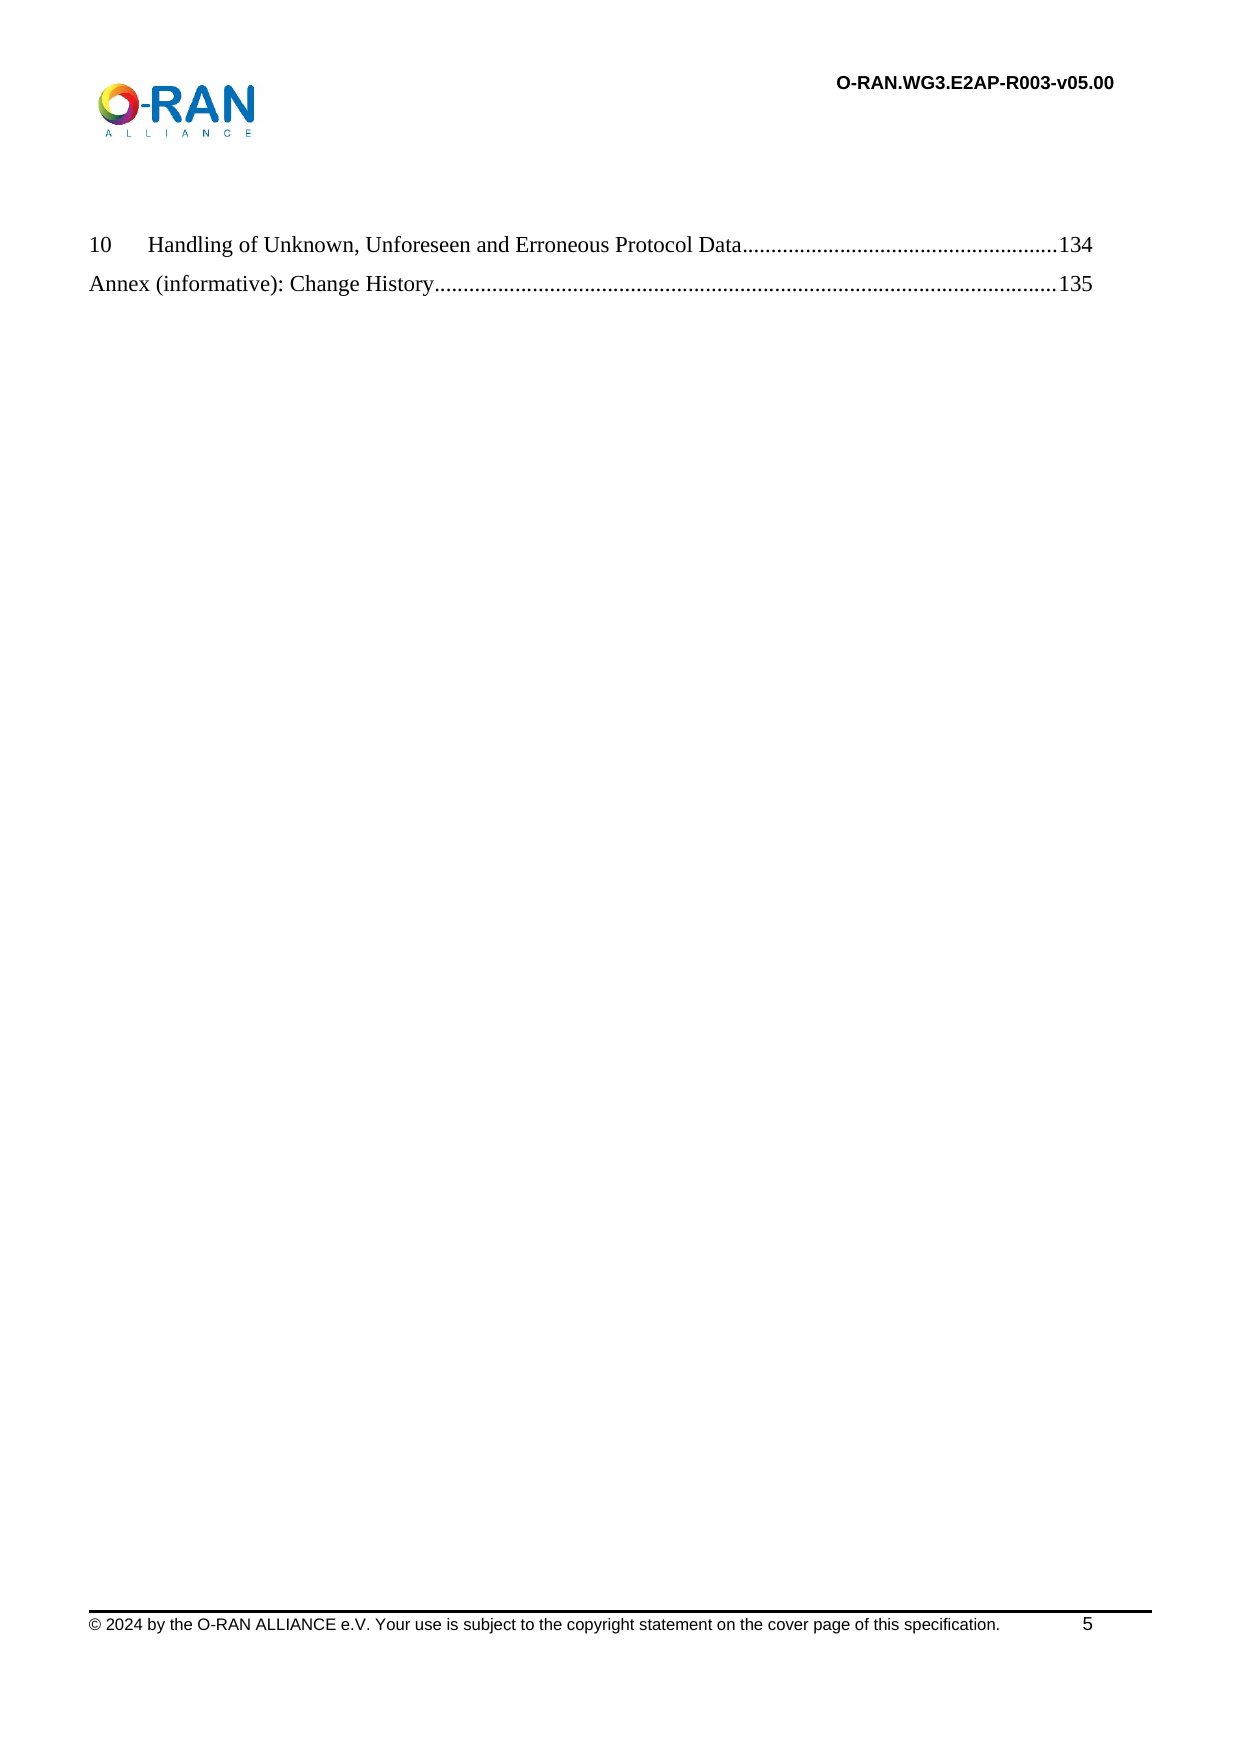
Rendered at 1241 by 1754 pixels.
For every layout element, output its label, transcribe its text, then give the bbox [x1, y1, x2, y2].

text 10 Handling of Unknown, Unforeseen and Erroneous Protocol Data 134 [89, 232, 1107, 258]
text Annex (informative): Change History 135 [89, 270, 1107, 297]
picture [88, 70, 268, 148]
